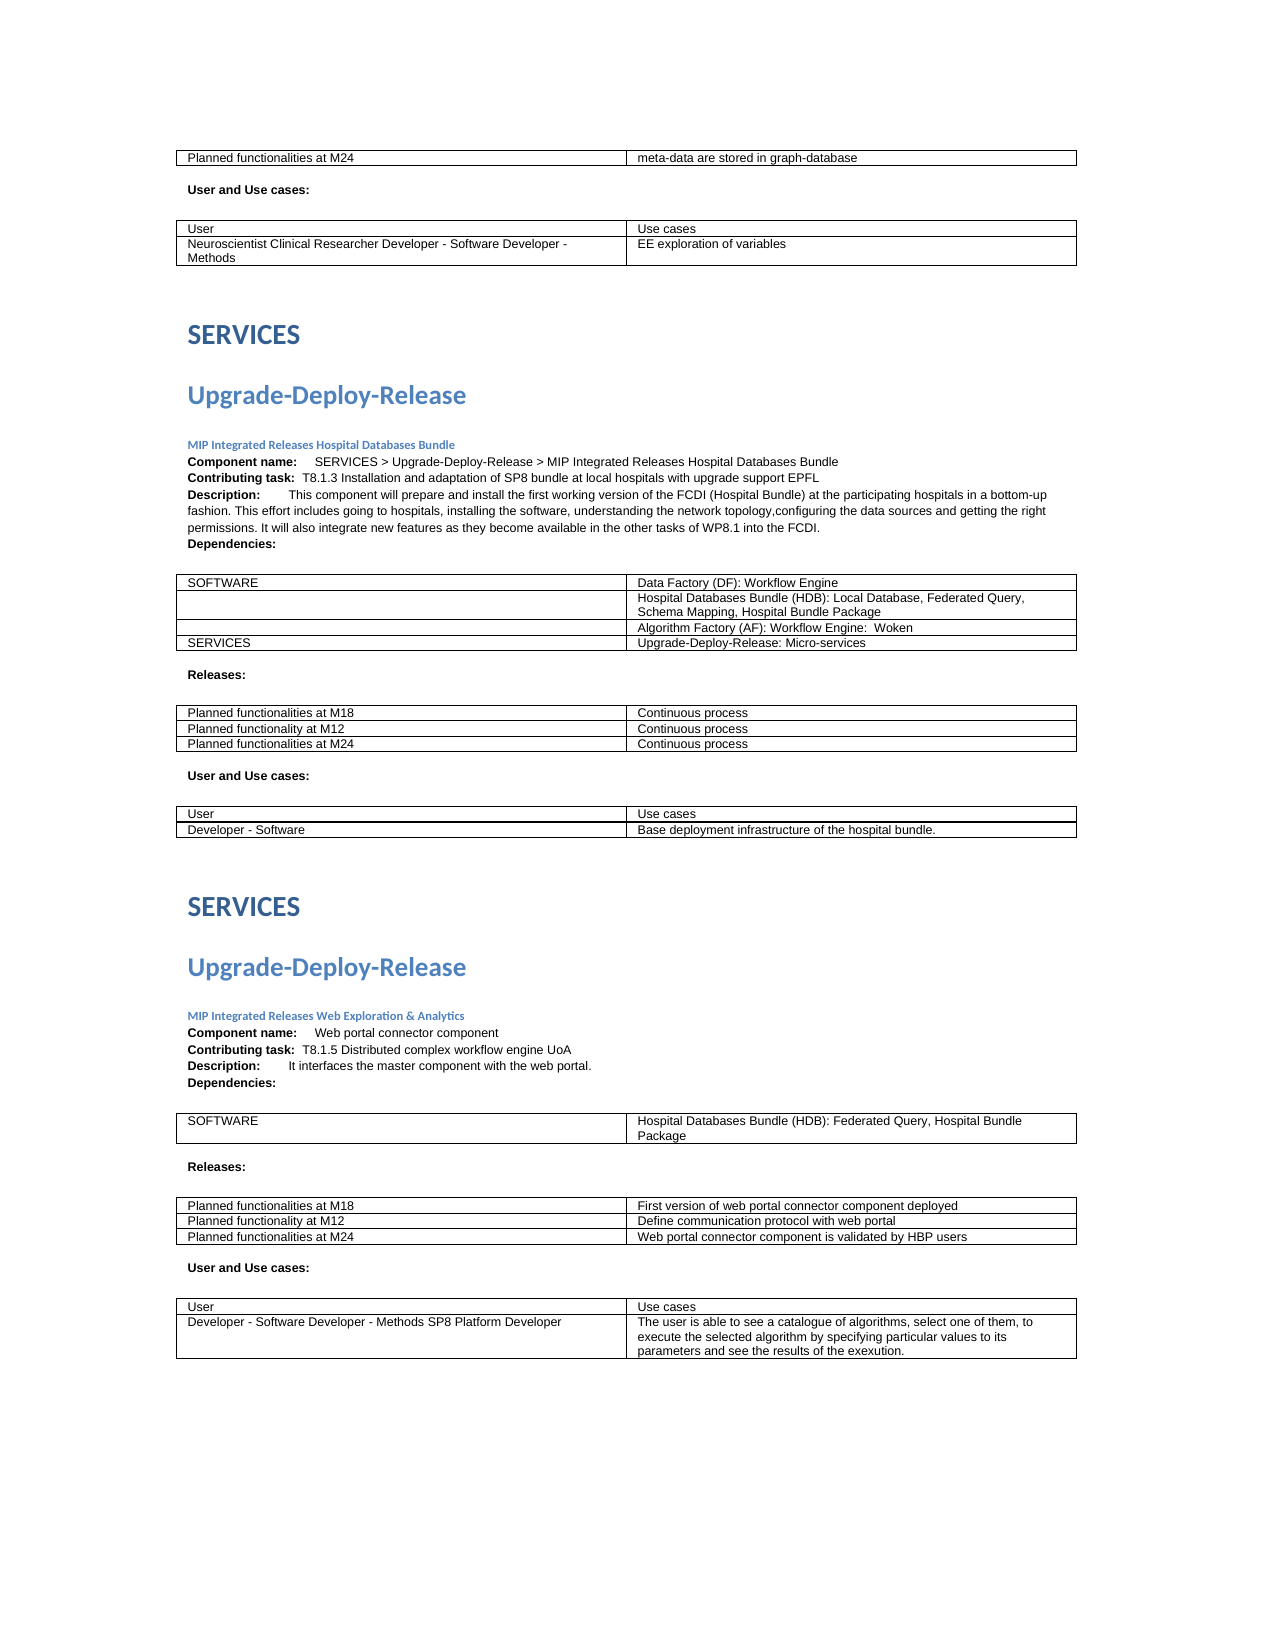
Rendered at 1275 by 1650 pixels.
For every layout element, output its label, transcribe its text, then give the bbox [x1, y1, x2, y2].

table_cell Hospital Databases Bundle (HDB): Local Database, Federated Query, Schema Mapping, Hospital Bundle Package [627, 591, 1076, 619]
subtitle SERVICES [187, 316, 1087, 352]
table_header User [177, 807, 626, 821]
table_header User [177, 1299, 626, 1314]
subtitle Upgrade-Deploy-Release [187, 950, 1087, 983]
text Component name: SERVICES > Upgrade-Deploy-Release > MIP Integrated Releases Hospital Databases Bundle Contributing task: T8.1.3 Installation and adaptation of SP8 bundle at local hospitals with upgrade support EPFL Description: This component will prepare and install the first working version of the FCDI (Hospital Bundle) at the participating hospitals in a bottom-up fashion. This effort includes going to hospitals, installing the software, understanding the network topology,configuring the data sources and getting the right permissions. It will also integrate new features as they become available in the other tasks of WP8.1 into the FCDI. Dependencies: [187, 454, 1087, 551]
text Releases: [187, 651, 1087, 682]
text User and Use cases: [187, 1244, 1087, 1275]
subtitle MIP Integrated Releases Web Exploration & Analytics [187, 1008, 1087, 1024]
table_cell meta-data are stored in graph-database [627, 151, 1076, 165]
table_cell Base deployment infrastructure of the hospital bundle. [627, 823, 1076, 837]
table_cell Planned functionality at M12 [177, 1214, 626, 1228]
table_cell Planned functionality at M12 [177, 721, 626, 736]
table_header SOFTWARE [177, 1114, 626, 1142]
table_cell Planned functionalities at M24 [177, 737, 626, 751]
table_header Data Factory (DF): Workflow Engine [627, 575, 1076, 589]
table_cell Define communication protocol with web portal [627, 1214, 1076, 1228]
table_cell Algorithm Factory (AF): Workflow Engine: Woken [627, 620, 1076, 635]
table_cell The user is able to see a catalogue of algorithms, select one of them, to execute the selected algorithm by specifying particular values to its parameters and see the results of the exexution. [627, 1315, 1076, 1358]
table_header SOFTWARE [177, 575, 626, 589]
table_header First version of web portal connector component deployed [627, 1198, 1076, 1213]
text Component name: Web portal connector component Contributing task: T8.1.5 Distributed complex workflow engine UoA Description: It interfaces the master component with the web portal. Dependencies: [187, 1026, 1087, 1090]
table_header Hospital Databases Bundle (HDB): Federated Query, Hospital Bundle Package [627, 1114, 1076, 1142]
table_header Use cases [627, 807, 1076, 821]
table_header Planned functionalities at M18 [177, 1198, 626, 1213]
subtitle SERVICES [187, 888, 1087, 923]
text User and Use cases: [187, 752, 1087, 783]
table_header Continuous process [627, 706, 1076, 720]
table_cell EE exploration of variables [627, 237, 1076, 265]
text Releases: [187, 1143, 1087, 1174]
table_header Use cases [627, 1299, 1076, 1314]
table_cell Planned functionalities at M24 [177, 151, 626, 165]
table_cell Continuous process [627, 737, 1076, 751]
table_header User [177, 221, 626, 236]
table_cell Planned functionalities at M24 [177, 1229, 626, 1243]
subtitle MIP Integrated Releases Hospital Databases Bundle [187, 437, 1087, 452]
table_cell Continuous process [627, 721, 1076, 736]
text User and Use cases: [187, 166, 1087, 197]
table_header Planned functionalities at M18 [177, 706, 626, 720]
table_cell Developer - Software Developer - Methods SP8 Platform Developer [177, 1315, 626, 1358]
table_cell Developer - Software [177, 823, 626, 837]
subtitle Upgrade-Deploy-Release [187, 378, 1087, 411]
table_cell Upgrade-Deploy-Release: Micro-services [627, 636, 1076, 650]
table_cell Neuroscientist Clinical Researcher Developer - Software Developer - Methods [177, 237, 626, 265]
table_header Use cases [627, 221, 1076, 236]
table_cell SERVICES [177, 636, 626, 650]
table_cell [177, 620, 626, 635]
table_cell Web portal connector component is validated by HBP users [627, 1229, 1076, 1243]
table_cell [177, 591, 626, 619]
